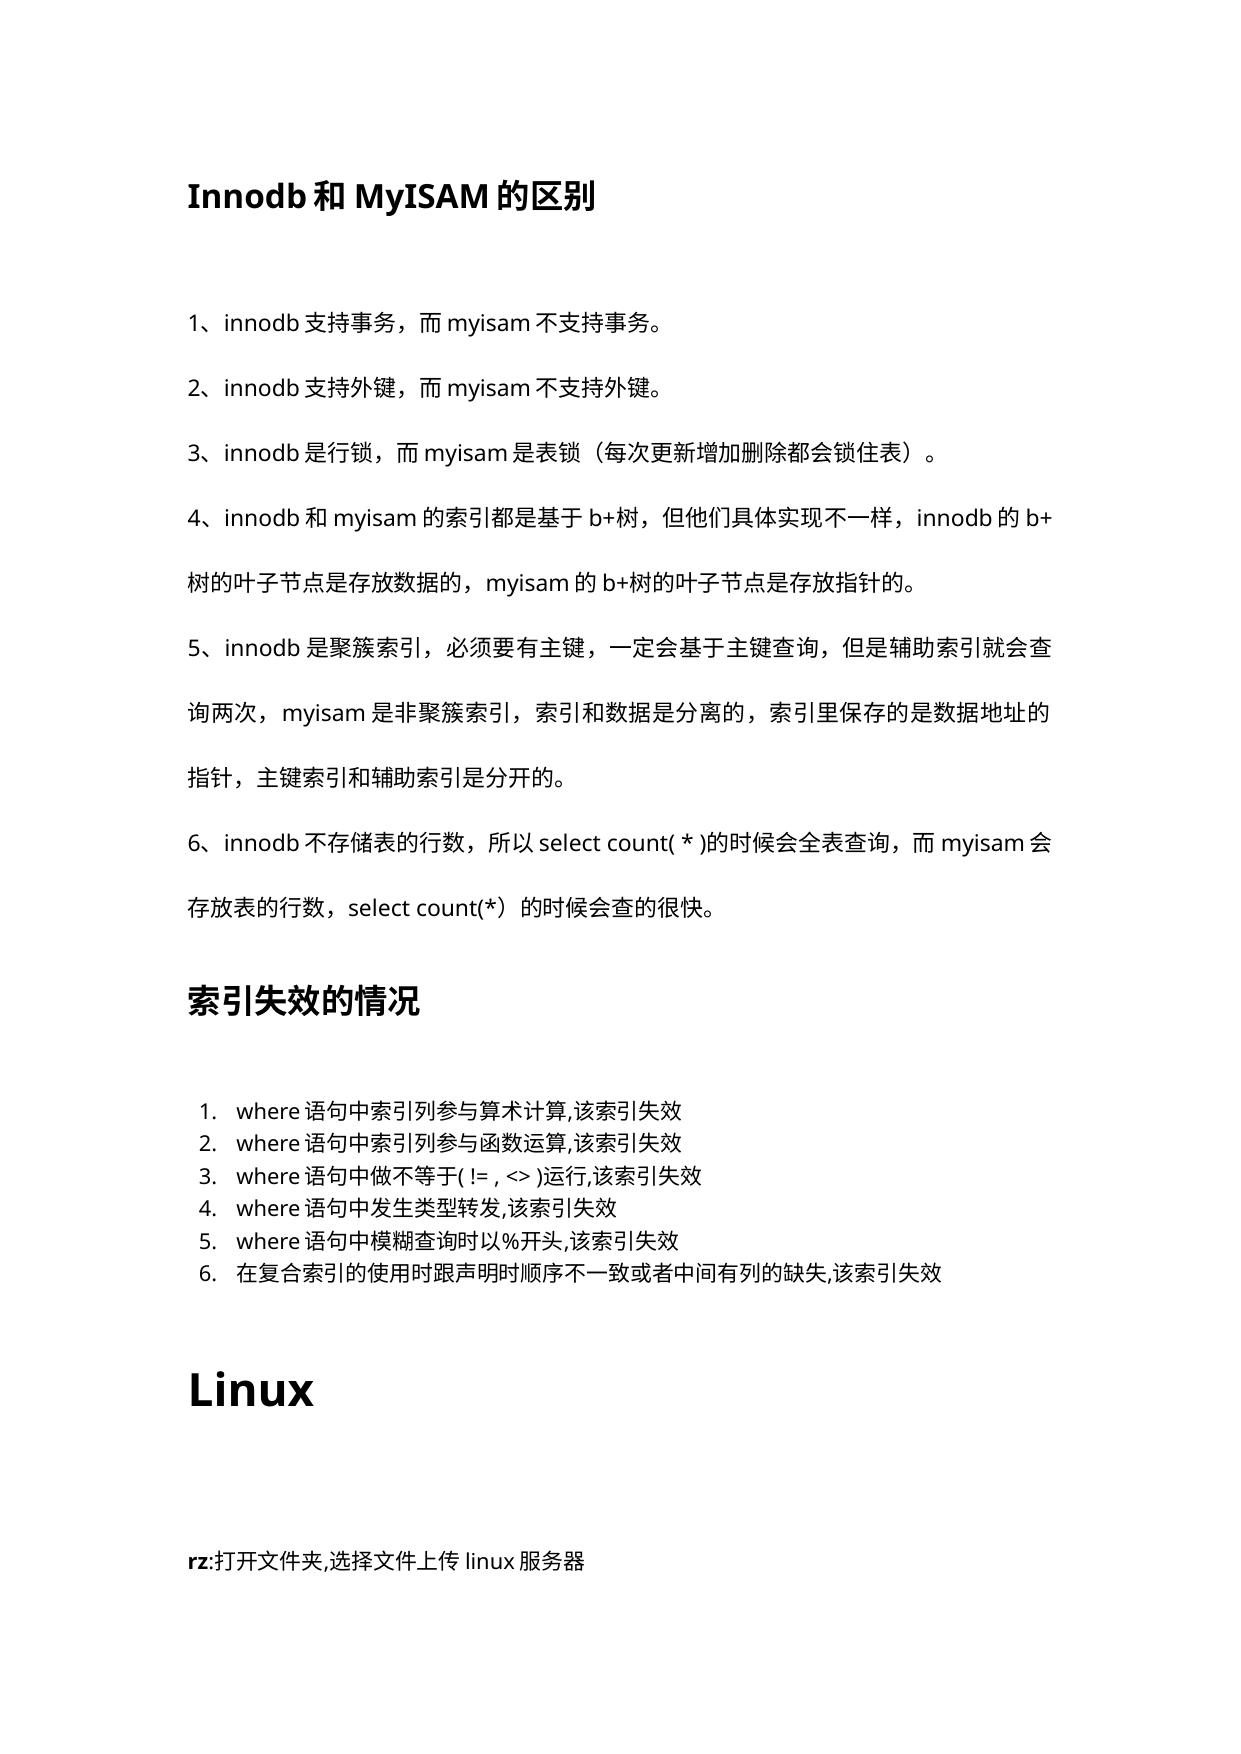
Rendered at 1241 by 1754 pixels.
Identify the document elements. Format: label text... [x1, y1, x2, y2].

list 在复合索引的使用时跟声明时顺序不一致或者中间有列的缺失,该索引失效 [199, 1256, 1053, 1289]
text 5、innodb是聚簇索引，必须要有主键，一定会基于主键查询，但是辅助索引就会查询两次，myisam是非聚簇索引，索引和数据是分离的，索引里保存的是数据地址的指针，主键索引和辅助索引是分开的。 [187, 614, 1053, 809]
subtitle Innodb和MyISAM的区别 [187, 162, 1053, 227]
text 2、innodb支持外键，而myisam不支持外键。 [187, 354, 1053, 419]
text rz:打开文件夹,选择文件上传linux服务器 [187, 1544, 1053, 1576]
subtitle Linux [187, 1357, 1053, 1422]
text 3、innodb是行锁，而myisam是表锁（每次更新增加删除都会锁住表）。 [187, 419, 1053, 484]
list where语句中索引列参与算术计算,该索引失效 [199, 1094, 1053, 1126]
list where语句中索引列参与函数运算,该索引失效 [199, 1126, 1053, 1159]
text 6、innodb不存储表的行数，所以select count( * )的时候会全表查询，而myisam会存放表的行数，select count(*）的时候会查的很快。 [187, 809, 1053, 939]
text 1、innodb支持事务，而myisam不支持事务。 [187, 289, 1053, 354]
text 4、innodb和myisam的索引都是基于b+树，但他们具体实现不一样，innodb的b+树的叶子节点是存放数据的，myisam的b+树的叶子节点是存放指针的。 [187, 484, 1053, 614]
subtitle 索引失效的情况 [187, 966, 1053, 1031]
list where语句中发生类型转发,该索引失效 [199, 1191, 1053, 1224]
list where语句中模糊查询时以%开头,该索引失效 [199, 1224, 1053, 1256]
list where语句中做不等于( != , <> )运行,该索引失效 [199, 1159, 1053, 1191]
